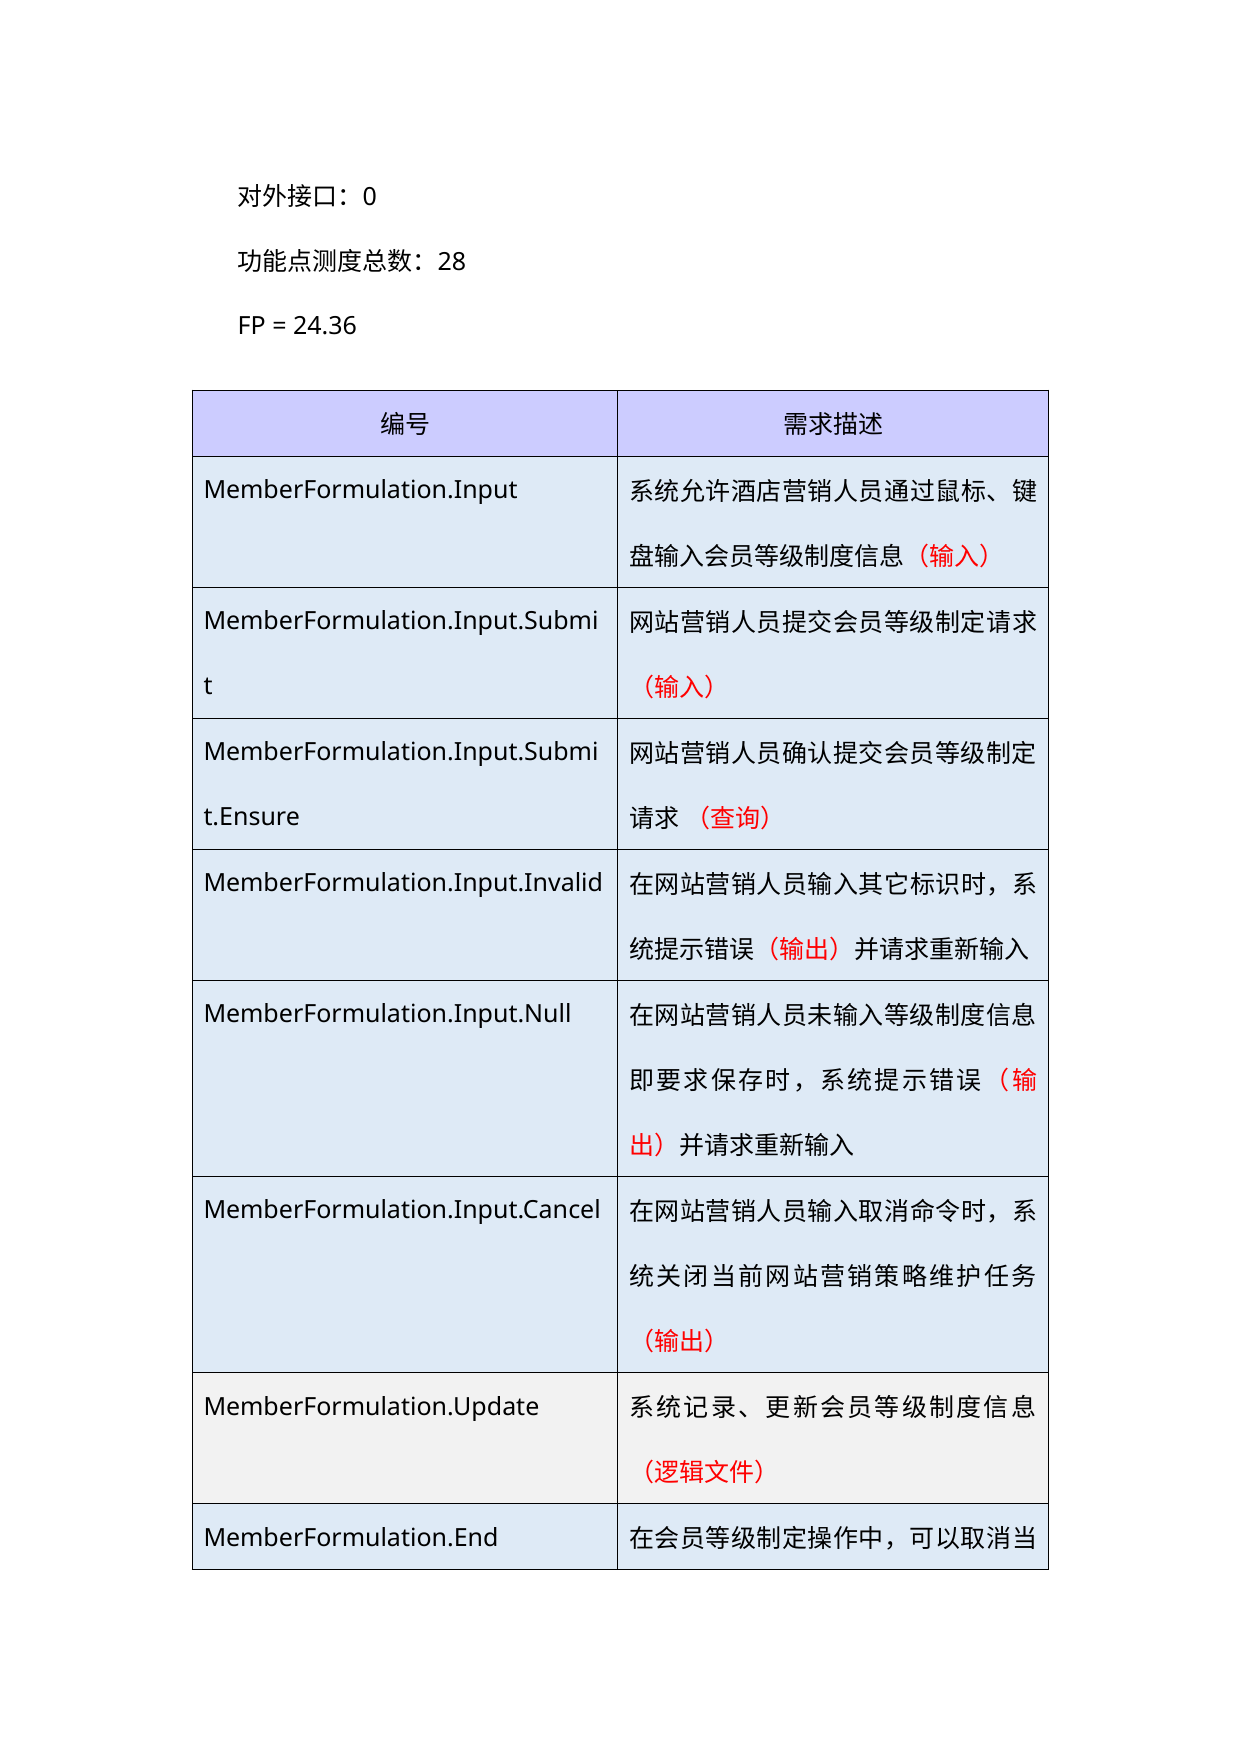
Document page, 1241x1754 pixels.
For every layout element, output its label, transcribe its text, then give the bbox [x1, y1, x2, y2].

text FP = 24.36 [237, 292, 1053, 357]
table_cell MemberFormulation.Input.Submit.Ensure [193, 719, 617, 849]
table_cell 系统记录、更新会员等级制度信息（逻辑文件） [618, 1373, 1048, 1503]
table_cell MemberFormulation.Input [193, 457, 617, 587]
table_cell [193, 1504, 617, 1569]
table_header 编号 [193, 391, 617, 456]
table_cell 在网站营销人员未输入等级制度信息即要求保存时，系统提示错误（输出）并请求重新输入 [618, 981, 1048, 1176]
table_cell MemberFormulation.Input.Cancel [193, 1177, 617, 1372]
table_cell MemberFormulation.Input.Invalid [193, 850, 617, 980]
text 对外接口：0 [237, 162, 1053, 227]
table_cell 在网站营销人员输入取消命令时，系统关闭当前网站营销策略维护任务（输出） [618, 1177, 1048, 1372]
table_cell 网站营销人员提交会员等级制定请求（输入） [618, 588, 1048, 718]
table_cell MemberFormulation.Input.Null [193, 981, 617, 1176]
table_cell MemberFormulation.Input.Submit [193, 588, 617, 718]
table_cell MemberFormulation.Update [193, 1373, 617, 1503]
table_cell 在网站营销人员输入其它标识时，系统提示错误（输出）并请求重新输入 [618, 850, 1048, 980]
table_cell 网站营销人员确认提交会员等级制定请求 （查询） [618, 719, 1048, 849]
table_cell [618, 1504, 1048, 1569]
table_cell 系统允许酒店营销人员通过鼠标、键盘输入会员等级制度信息（输入） [618, 457, 1048, 587]
table_header 需求描述 [618, 391, 1048, 456]
text 功能点测度总数：28 [237, 227, 1053, 292]
